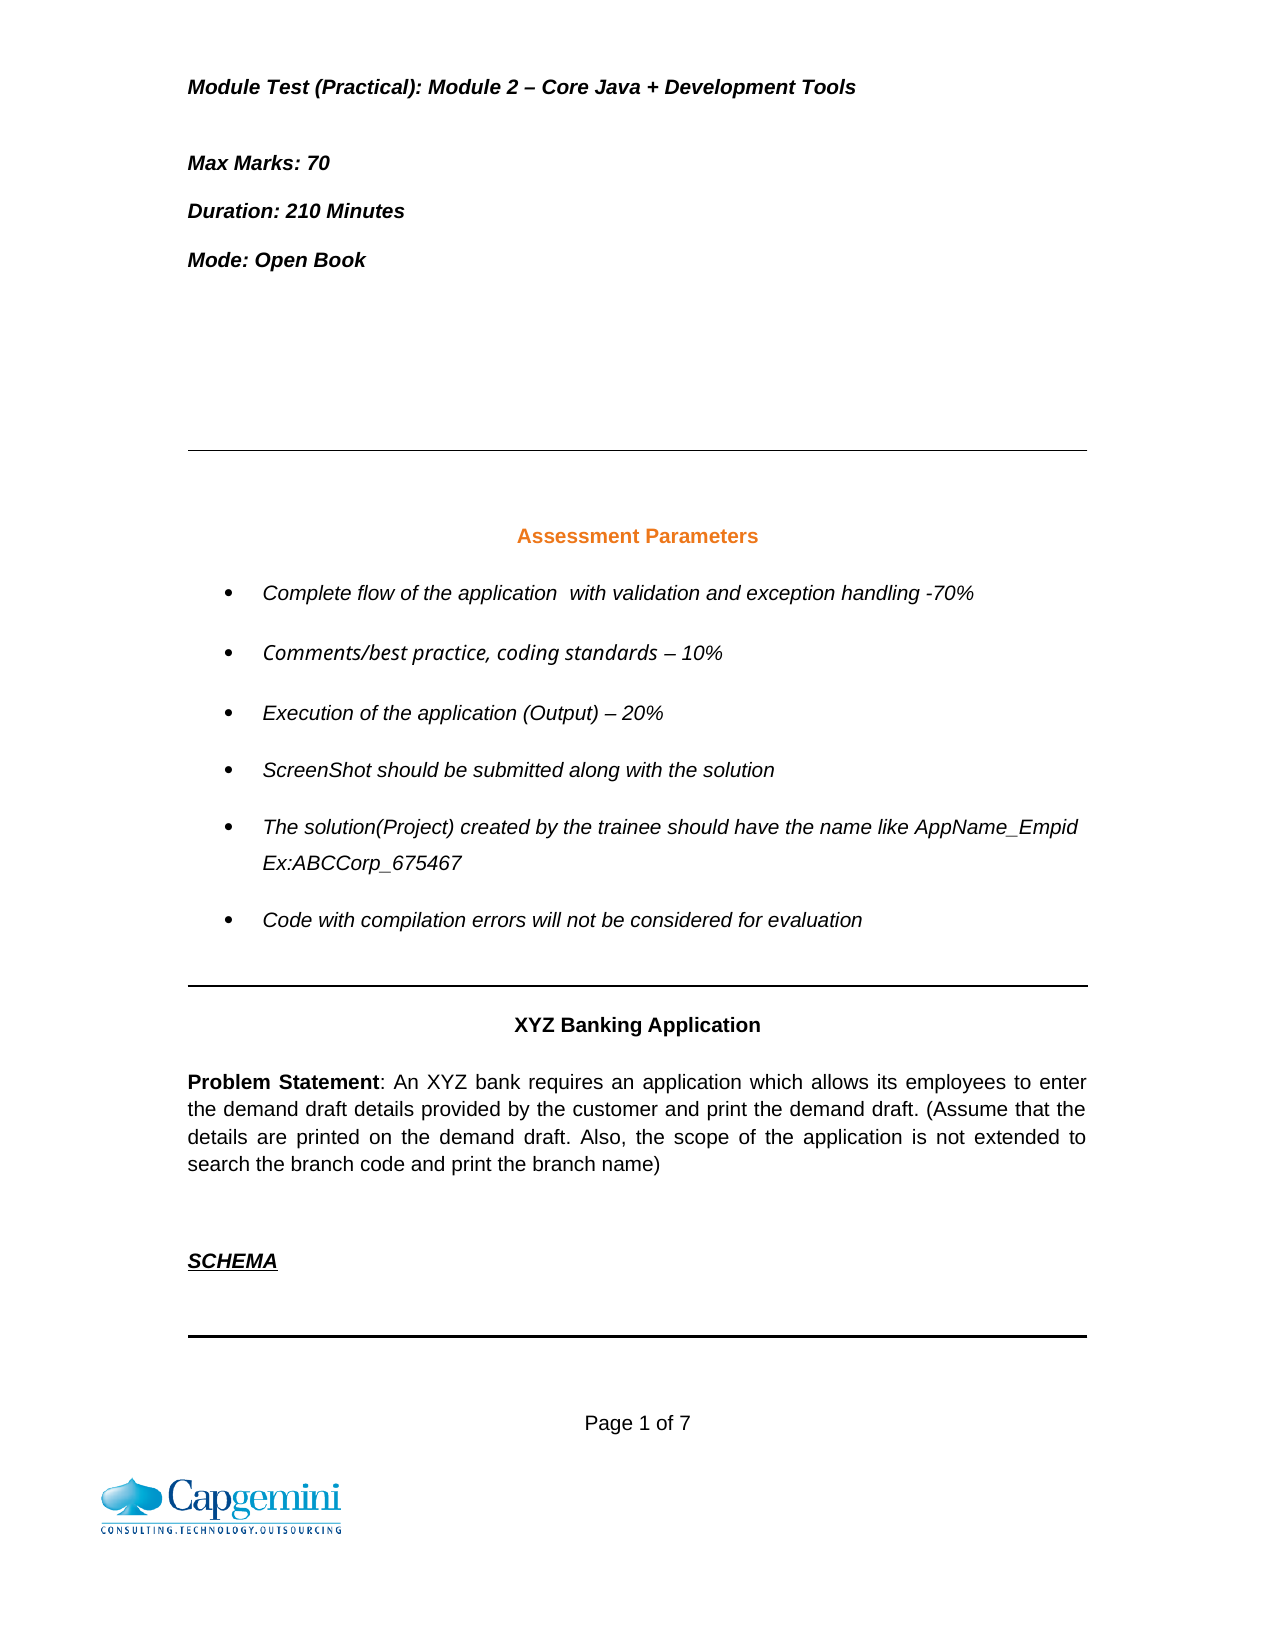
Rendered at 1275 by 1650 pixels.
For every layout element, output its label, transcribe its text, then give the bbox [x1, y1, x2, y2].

picture [99, 1475, 343, 1536]
list Comments/best practice, coding standards – 10% [225, 638, 1087, 666]
list Complete flow of the application with validation and exception handling -70% [225, 581, 1087, 605]
text SCHEMA [187, 1249, 1087, 1273]
list Code with compilation errors will not be considered for evaluation [225, 908, 1087, 932]
subtitle XYZ Banking Application [187, 1013, 1087, 1037]
list ScreenShot should be submitted along with the solution [225, 758, 1087, 782]
list Execution of the application (Output) – 20% [225, 701, 1087, 725]
text Problem Statement: An XYZ bank requires an application which allows its employees to enter the demand draft details provided by the customer and print the demand draft. (Assume that the details are printed on the demand draft. Also, the scope of the application is not extended to search the branch code and print the branch name) [187, 1069, 1087, 1176]
subtitle Assessment Parameters [187, 524, 1087, 548]
list The solution(Project) created by the trainee should have the name like AppName_Empid Ex:ABCCorp_675467 [225, 815, 1087, 875]
